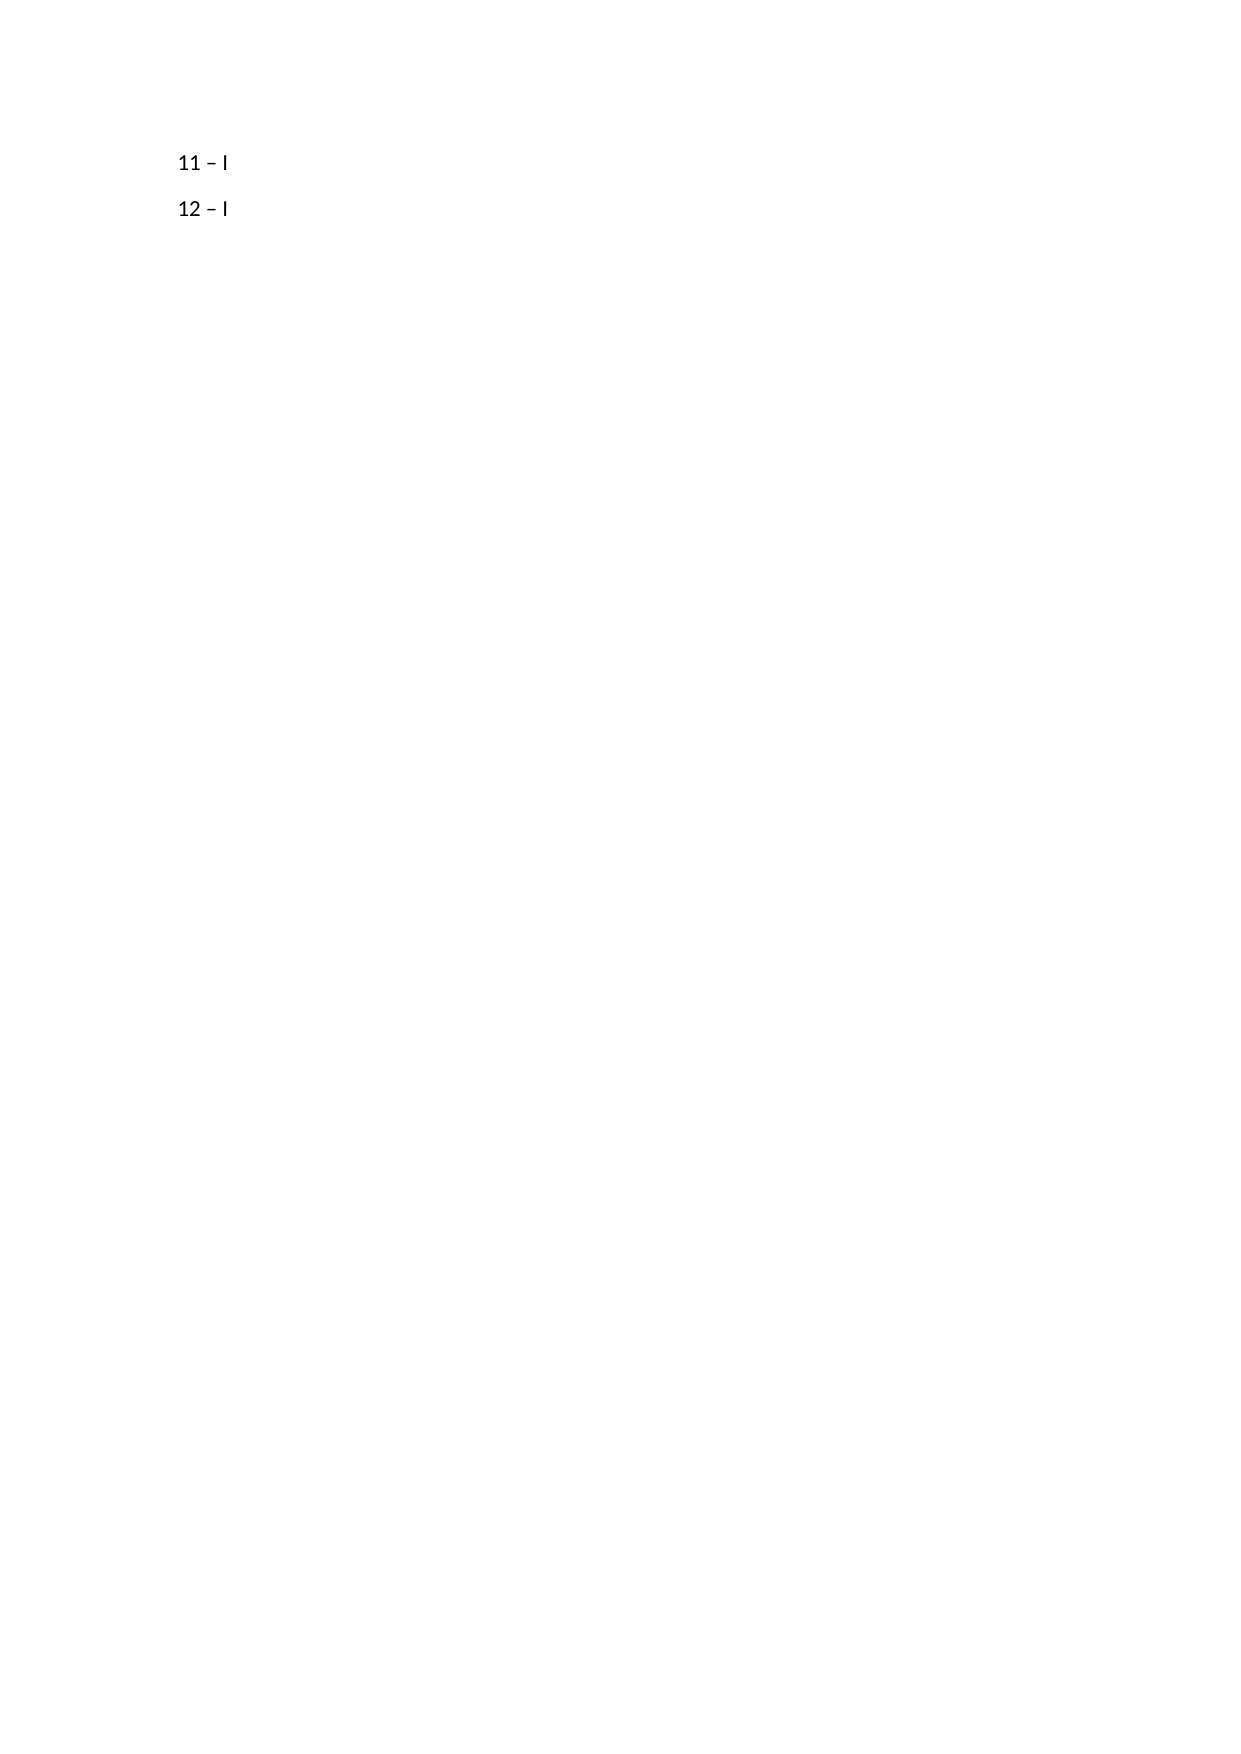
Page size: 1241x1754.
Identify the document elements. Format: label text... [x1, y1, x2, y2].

text 12 – I [177, 194, 1063, 222]
text 11 – I [177, 148, 1063, 176]
